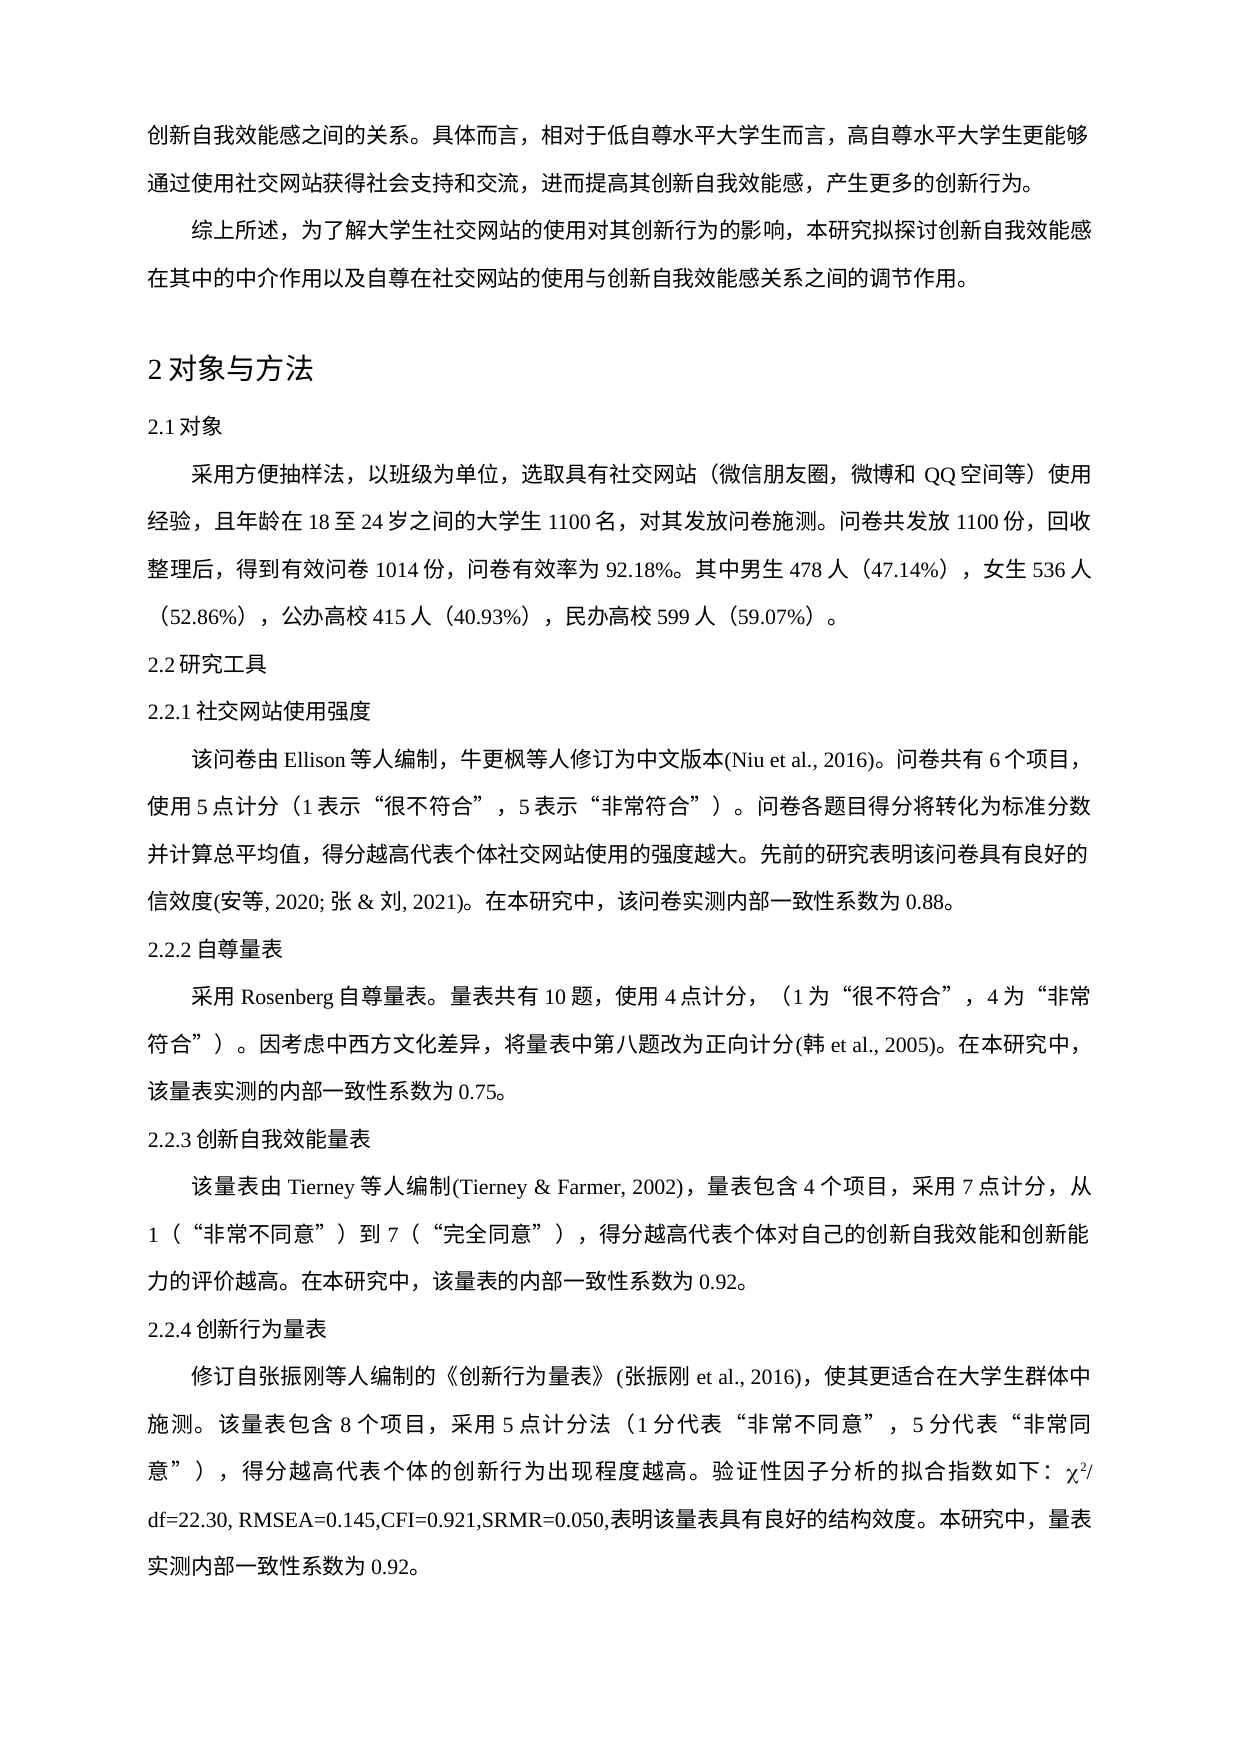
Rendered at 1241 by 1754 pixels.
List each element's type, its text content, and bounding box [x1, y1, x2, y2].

text 采用Rosenberg自尊量表。量表共有10题，使用4点计分，（1为“很不符合”，4为“非常符合”）。因考虑中西方文化差异，将量表中第八题改为正向计分(韩 et al., 2005)。在本研究中，该量表实测的内部一致性系数为0.75。 [148, 979, 1092, 1106]
subtitle 2.2.2自尊量表 [148, 932, 1092, 963]
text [148, 118, 1092, 197]
text 综上所述，为了解大学生社交网站的使用对其创新行为的影响，本研究拟探讨创新自我效能感在其中的中介作用以及自尊在社交网站的使用与创新自我效能感关系之间的调节作用。 [148, 213, 1092, 292]
text 采用方便抽样法，以班级为单位，选取具有社交网站（微信朋友圈，微博和QQ空间等）使用经验，且年龄在18至24岁之间的大学生1100名，对其发放问卷施测。问卷共发放1100份，回收整理后，得到有效问卷1014份，问卷有效率为92.18%。其中男生478人（47.14%），女生536人（52.86%），公办高校415人（40.93%），民办高校599人（59.07%）。 [148, 457, 1092, 631]
subtitle 2.1对象 [148, 409, 1092, 441]
subtitle 2.2.3创新自我效能量表 [148, 1122, 1092, 1153]
subtitle 2对象与方法 [148, 346, 1092, 388]
subtitle 2.2.4创新行为量表 [148, 1312, 1092, 1343]
text 该量表由Tierney等人编制(Tierney & Farmer, 2002)，量表包含4个项目，采用7点计分，从1（“非常不同意”）到7（“完全同意”），得分越高代表个体对自己的创新自我效能和创新能力的评价越高。在本研究中，该量表的内部一致性系数为0.92。 [148, 1169, 1092, 1296]
text 修订自张振刚等人编制的《创新行为量表》(张振刚 et al., 2016)，使其更适合在大学生群体中施测。该量表包含8个项目，采用5点计分法（1分代表“非常不同意”，5分代表“非常同意”），得分越高代表个体的创新行为出现程度越高。验证性因子分析的拟合指数如下：2/df=22.30, RMSEA=0.145,CFI=0.921,SRMR=0.050,表明该量表具有良好的结构效度。本研究中，量表实测内部一致性系数为0.92。 [148, 1359, 1092, 1581]
subtitle 2.2研究工具 [148, 647, 1092, 678]
subtitle 2.2.1社交网站使用强度 [148, 694, 1092, 726]
text 该问卷由Ellison等人编制，牛更枫等人修订为中文版本(Niu et al., 2016)。问卷共有6个项目，使用5点计分（1表示“很不符合”，5表示“非常符合”）。问卷各题目得分将转化为标准分数并计算总平均值，得分越高代表个体社交网站使用的强度越大。先前的研究表明该问卷具有良好的信效度(安等, 2020; 张 & 刘, 2021)。在本研究中，该问卷实测内部一致性系数为0.88。 [148, 742, 1092, 916]
